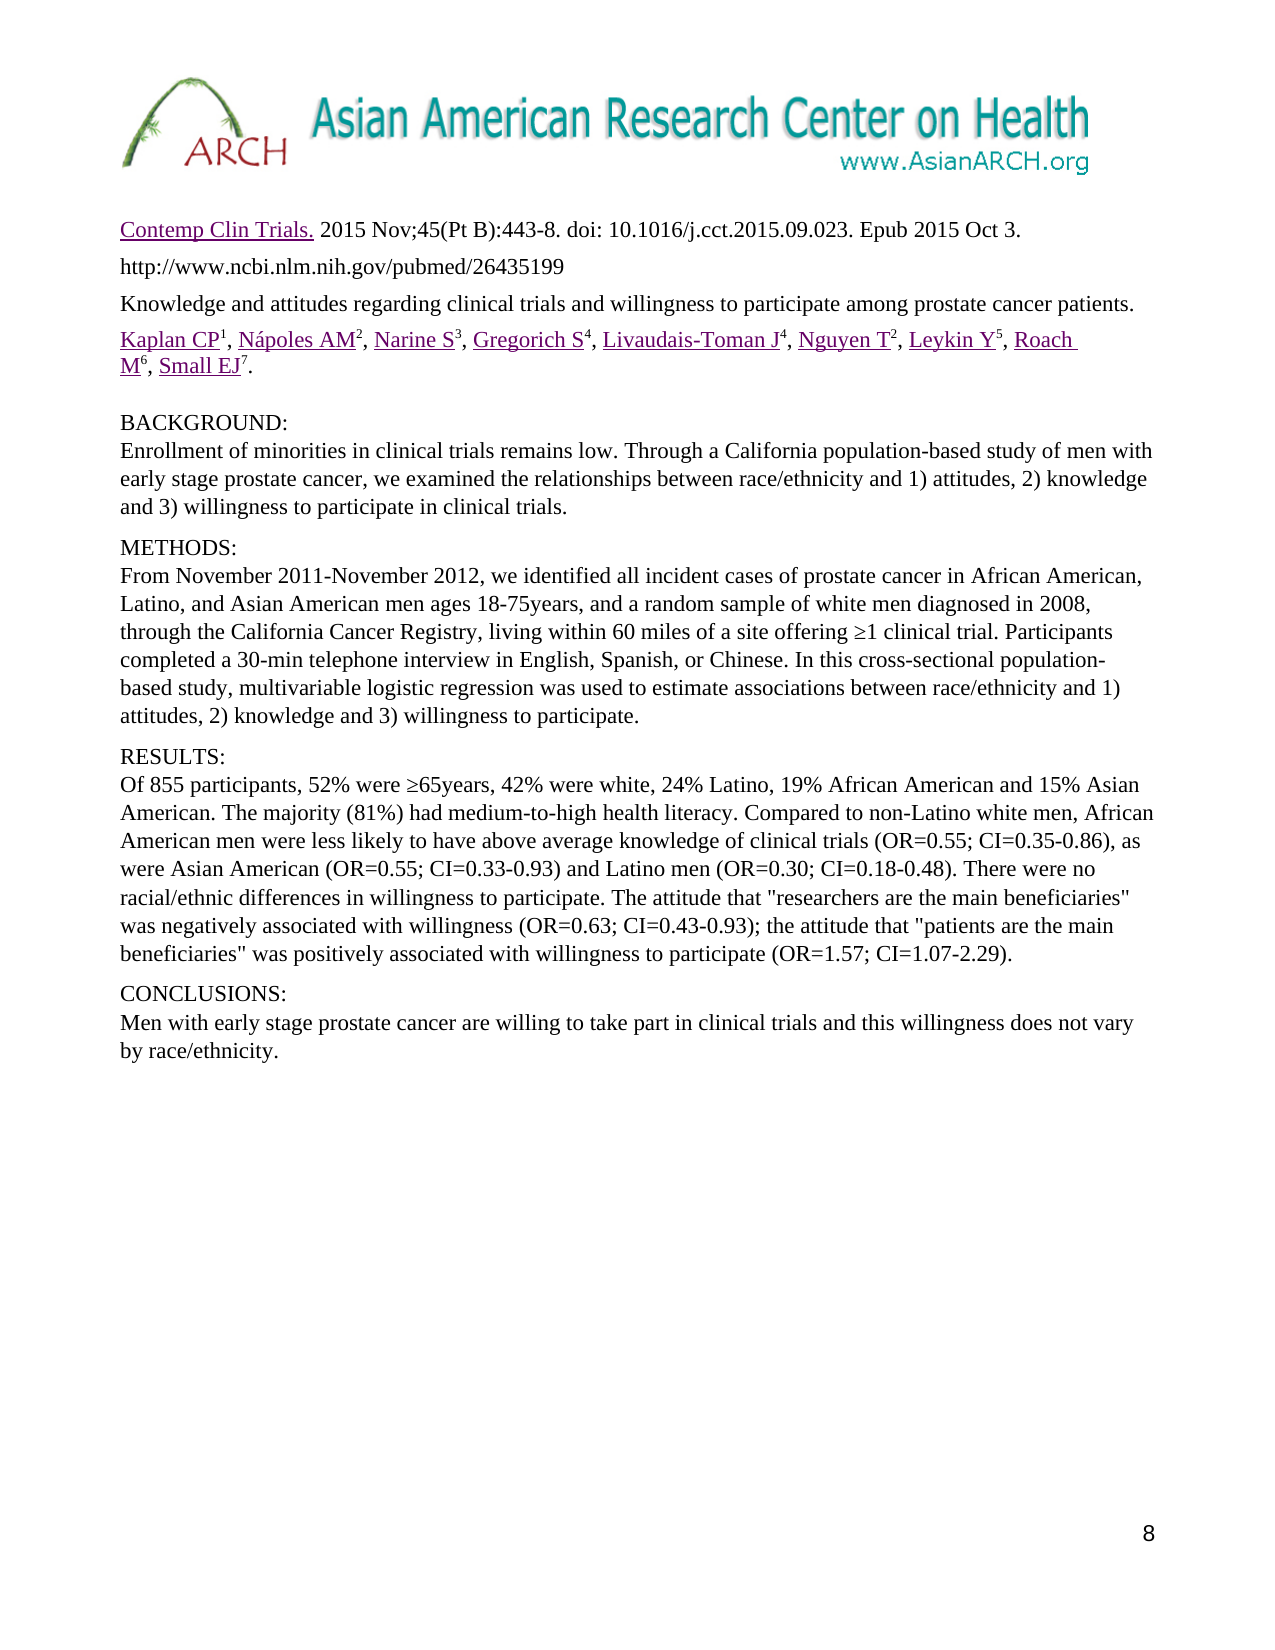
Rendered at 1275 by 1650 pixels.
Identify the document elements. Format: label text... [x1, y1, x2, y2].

subtitle RESULTS: [120, 741, 1149, 769]
text Men with early stage prostate cancer are willing to take part in clinical trials and this willingness does not vary by race/ethnicity. [120, 1007, 1155, 1063]
text Contemp Clin Trials. 2015 Nov;45(Pt B):443-8. doi: 10.1016/j.cct.2015.09.023. Epub 2015 Oct 3. [120, 207, 1155, 243]
text Kaplan CP1, Nápoles AM2, Narine S3, Gregorich S4, Livaudais-Toman J4, Nguyen T2, Leykin Y5, Roach M6, Small EJ7. [120, 326, 1155, 379]
text Enrollment of minorities in clinical trials remains low. Through a California population-based study of men with early stage prostate cancer, we examined the relationships between race/ethnicity and 1) attitudes, 2) knowledge and 3) willingness to participate in clinical trials. [120, 435, 1155, 519]
subtitle BACKGROUND: [120, 407, 1149, 435]
text From November 2011-November 2012, we identified all incident cases of prostate cancer in African American, Latino, and Asian American men ages 18-75years, and a random sample of white men diagnosed in 2008, through the California Cancer Registry, living within 60 miles of a site offering ≥1 clinical trial. Participants completed a 30-min telephone interview in English, Spanish, or Chinese. In this cross-sectional population-based study, multivariable logistic regression was used to estimate associations between race/ethnicity and 1) attitudes, 2) knowledge and 3) willingness to participate. [120, 560, 1155, 729]
text http://www.ncbi.nlm.nih.gov/pubmed/26435199 [120, 243, 1155, 279]
text Of 855 participants, 52% were ≥65years, 42% were white, 24% Latino, 19% African American and 15% Asian American. The majority (81%) had medium-to-high health literacy. Compared to non-Latino white men, African American men were less likely to have above average knowledge of clinical trials (OR=0.55; CI=0.35-0.86), as were Asian American (OR=0.55; CI=0.33-0.93) and Latino men (OR=0.30; CI=0.18-0.48). There were no racial/ethnic differences in willingness to participate. The attitude that "researchers are the main beneficiaries" was negatively associated with willingness (OR=0.63; CI=0.43-0.93); the attitude that "patients are the main beneficiaries" was positively associated with willingness to participate (OR=1.57; CI=1.07-2.29). [120, 769, 1155, 966]
subtitle CONCLUSIONS: [120, 979, 1149, 1007]
subtitle METHODS: [120, 532, 1149, 560]
subtitle Knowledge and attitudes regarding clinical trials and willingness to participate among prostate cancer patients. [120, 288, 1155, 317]
picture [120, 75, 1094, 178]
